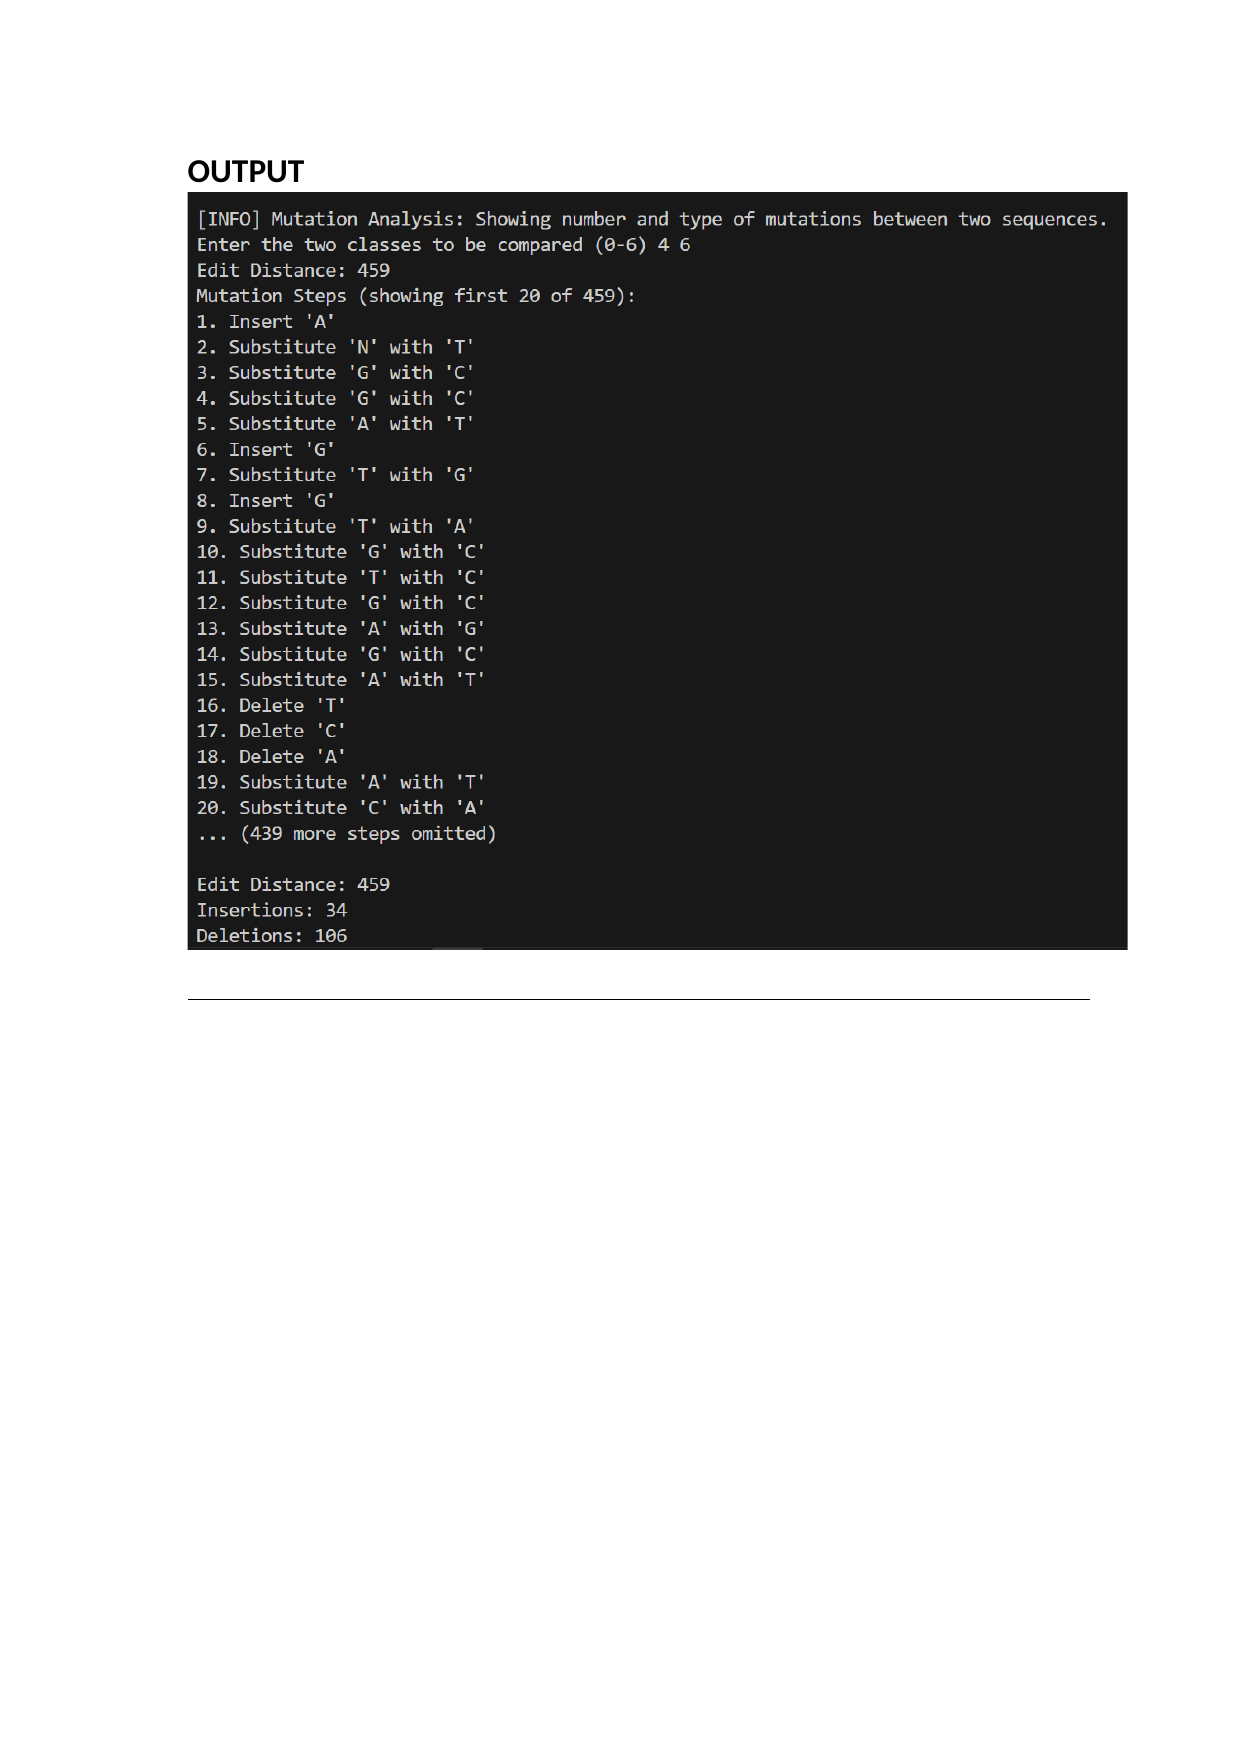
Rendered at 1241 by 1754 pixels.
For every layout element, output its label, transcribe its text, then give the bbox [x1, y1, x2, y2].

text OUTPUT [187, 150, 1090, 192]
picture [187, 192, 1128, 950]
